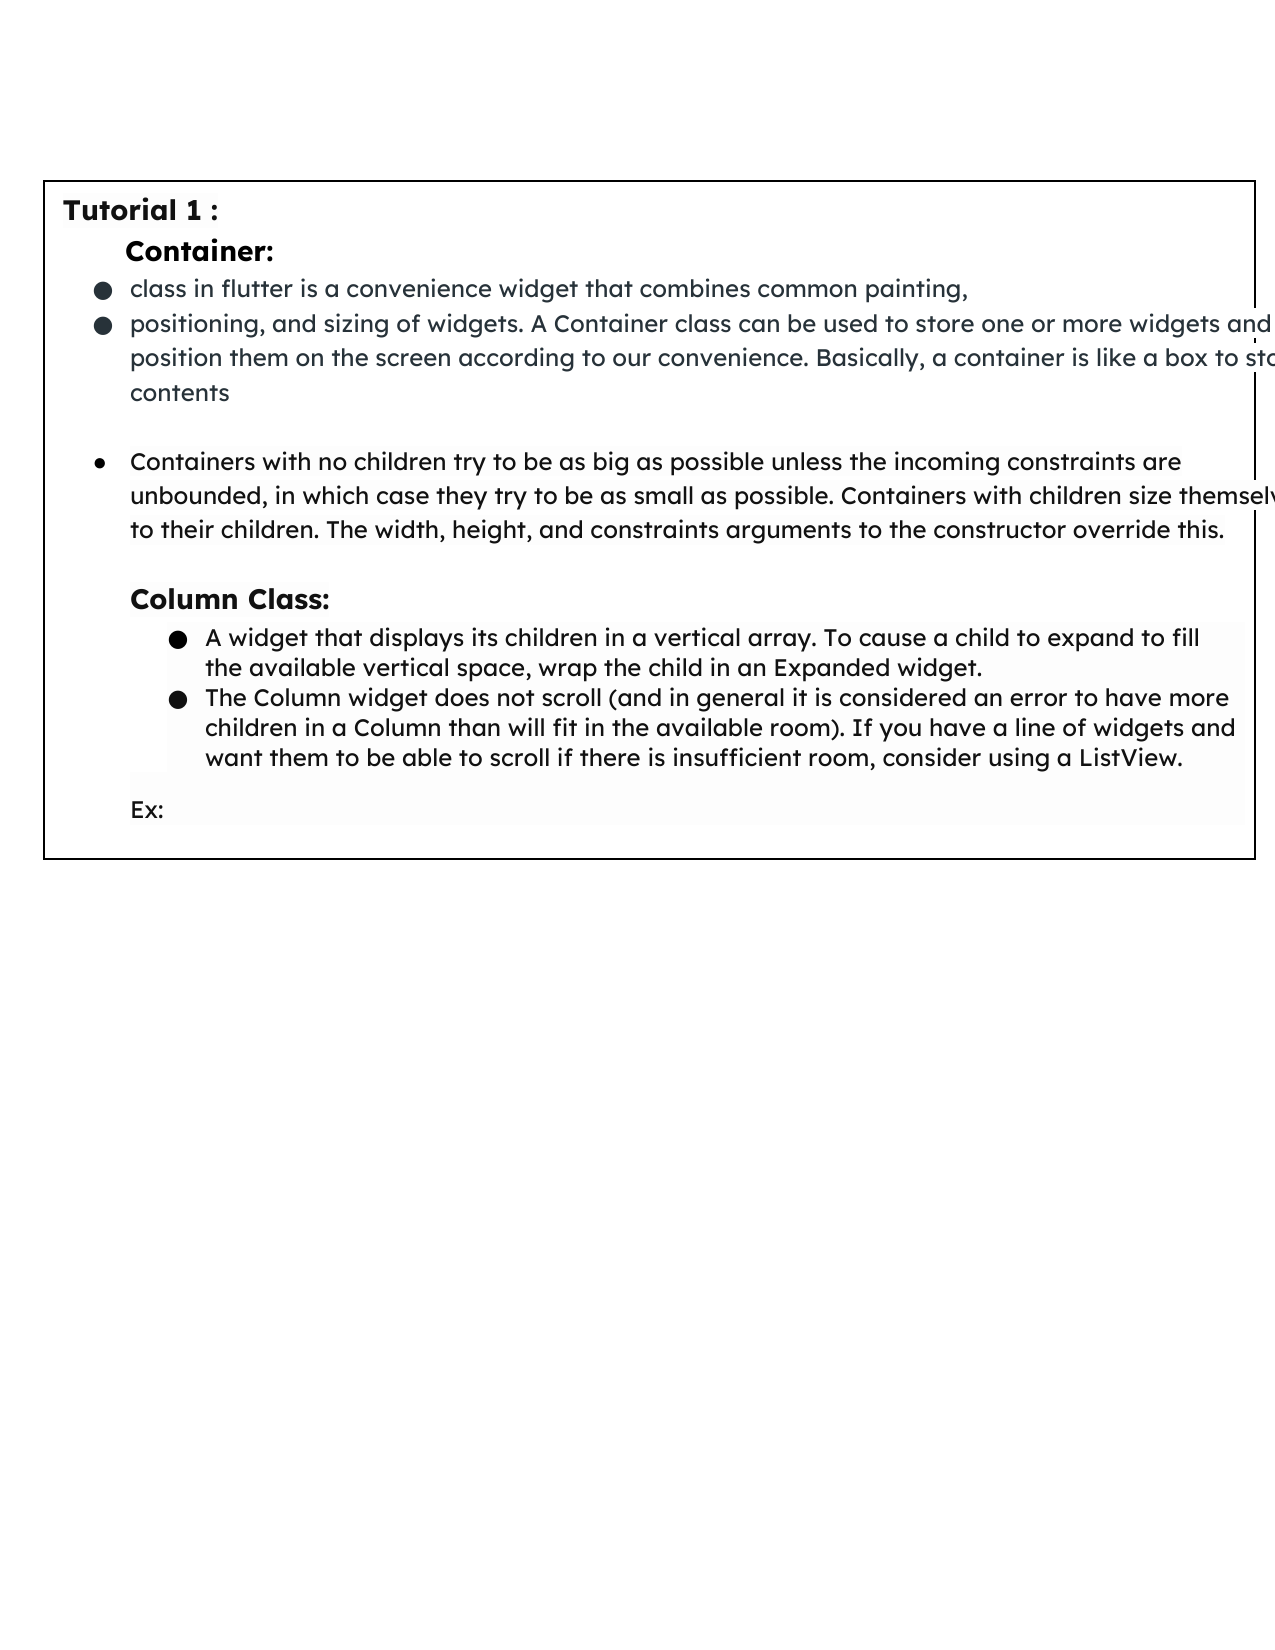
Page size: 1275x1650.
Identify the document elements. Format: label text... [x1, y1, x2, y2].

table_header Tutorial 1 : Container: class in flutter is a convenience widget that combines common painting, positioning, and sizing of widgets. A Container class can be used to store one or more widgets and position them on the screen according to our convenience. Basically, a container is like a box to store contents Containers with no children try to be as big as possible unless the incoming constraints are unbounded, in which case they try to be as small as possible. Containers with children size themselves to their children. The width, height, and constraints arguments to the constructor override this. Column Class: A widget that displays its children in a vertical array. To cause a child to expand to fill the available vertical space, wrap the child in an Expanded widget. The Column widget does not scroll (and in general it is considered an error to have more children in a Column than will fit in the available room). If you have a line of widgets and want them to be able to scroll if there is insufficient room, consider using a ListView. Ex: Row Class: A widget that displays its children in a horizontal array. To cause a child to expand to fill the available horizontal space, wrap the child in an Expanded widget. The Row widget does not scroll (and in general it is considered an error to have more children in a Row than will fit in the available room). If you have a line of widgets and want them to be able to scroll if there is insufficient room, consider using a ListView. Ex: Main.dart : import 'package:flutter/material.dart'; void main() { runApp(const MyApp()); } class MyApp extends StatelessWidget { const MyApp({Key? key}) : super(key: key); @override Widget build(BuildContext context) { return MaterialApp( debugShowCheckedModeBanner: false, home: Scaffold( appBar: AppBar( title: const Text("First App"), centerTitle: true, backgroundColor: Colors.blue[600], ), body: Row( mainAxisAlignment: MainAxisAlignment.start, crossAxisAlignment: CrossAxisAlignment.start, children: [ Container( color: Colors.deepOrange[800], padding: const EdgeInsets.symmetric(horizontal: 95, vertical: 25), child: const Text("1"), ), Container( color: Colors.limeAccent, padding: const EdgeInsets.symmetric(horizontal: 72, vertical: 25), child: const Text("2"), ), Container( color: Colors.greenAccent[700], padding: const EdgeInsets.all(25), child: const Text("3"), ) ], ), )); } } Tutorial 2 : Card: A Material Design card: a panel with slightly rounded corners and an elevation shadow. A card is a sheet of Material used to represent some related information, for example an album, a geographical location, a meal, contact details, etc. BoxDecoration Class: An immutable description of how to paint a box. The BoxDecoration class provides a variety of ways to draw a box. The box has a border, a body, and may cast a boxShadow. The shape of the box can be a circle or a rectangle. If it is a rectangle, then the borderRadius property controls the roundness of the corners. The body of the box is painted in layers. The bottom-most layer is the color, which fills the box. Above that is the gradient, which also fills the box. Finally there is the image, the precise alignment of which is controlled by the DecorationImage class. SizedBox Class: A box with a specified size. If either the width or height is null, this widget will try to size itself to match the child's size in that dimension. If the child's size depends on the size of its parent, the height and width must be provided. If given a child, this widget forces it to have a specific width and/or height. These values will be ignored if this widget's parent does not permit them. For example, this happens if the parent is the screen (forces the child to be the same size as the parent), or another SizedBox (forces its child to have a specific width and/or height). This can be remedied by wrapping the child SizedBox in a widget that does permit it to be any size up to the size of the parent, such as Center or Align. Ex : Main.dart : void main() => runApp(const MaterialApp( debugShowCheckedModeBanner: false, home: EchoList(), )); class EchoList extends StatefulWidget { const EchoList({super.key}); @override State<EchoList> createState() => _EchoListState(); } class _EchoListState extends State<EchoList> { Widget quoteTemplate(quote) { return Card( margin: const EdgeInsets.fromLTRB(20.0, 30.0, 40.0, 10.0), child: Padding( padding: const EdgeInsets.all(12.0), child: Column( crossAxisAlignment: CrossAxisAlignment.end, children: [ Text( quote.text, style: const TextStyle( fontSize: 24, color: Colors.indigo, ), ), const SizedBox(height: 10), Text( "- ${quote.author}", style: const TextStyle( fontSize: 20, color: Colors.indigoAccent, ), ), ], ), ), ); } List<Quote> quotes = [ Quote( text: "Arise, awake, stop not till the goal is reached.", author: "Swami Vivekananda"), Quote( text: "Learn from yesterday, live for today, hope for tomorrow. The important thing is not to stop questioning.", author: "Albert Einstein"), Quote( text: "Live as if you were to die tomorrow. Learn as if you were to live forever.", author: "Mahatma Gandhi"), ]; @override Widget build(BuildContext context) { return Scaffold( appBar: AppBar( backgroundColor: Colors.deepPurple, title: const Text("Quote"), centerTitle: true, ), body: Column( children: quotes.map((quote) => quoteTemplate(quote)).toList(), ), ); } } After separation of all codes and delete quote functionality: Quote.dart: class Quote { String text; String author; Quote({ required this.text, required this.author, }); } Quote_card.dart import 'package:flutter/material.dart'; import 'package:flutter_lab/qoute.dart'; class QuoteCard extends StatelessWidget { final Quote quote; final VoidCallback delete; const QuoteCard({required this.quote, required this.delete}); @override Widget build(BuildContext context) { return Card( margin: const EdgeInsets.fromLTRB(20.0, 30.0, 40.0, 10.0), child: Padding( padding: const EdgeInsets.all(12.0), child: Column( crossAxisAlignment: CrossAxisAlignment.end, children: [ Text( quote.text, style: const TextStyle( fontSize: 24, color: Colors.indigo, ), ), const SizedBox(height: 10), Text( "- ${quote.author}", style: const TextStyle( fontSize: 20, color: Colors.indigoAccent, letterSpacing: 2, fontWeight: FontWeight.w500), ), const SizedBox( height: 10, ), TextButton.icon( onPressed: delete, icon: const Icon( Icons.delete, color: Colors.red, ), label: const Text( "Delete Quote", style: TextStyle(color: Colors.red, fontSize: 18), ), ) ], ), ), ); } } Main.dart : void main() => runApp(const MaterialApp( debugShowCheckedModeBanner: false, home: EchoList(), )); class EchoList extends StatefulWidget { const EchoList({super.key}); @override State<EchoList> createState() => _EchoListState(); } class _EchoListState extends State<EchoList> { List<Quote> quotes = [ Quote( text: "Arise, awake, stop not till the goal is reached.", author: "Swami Vivekananda"), Quote( text: "Learn from yesterday, live for today, hope for tomorrow. The important thing is not to stop questioning.", author: "Albert Einstein"), Quote( text: "Live as if you were to die tomorrow. Learn as if you were to live forever.", author: "Mahatma Gandhi"), ]; @override Widget build(BuildContext context) { return Scaffold( appBar: AppBar( backgroundColor: Colors.deepPurple, title: const Text( "Quote", style: TextStyle(letterSpacing: 4), ), centerTitle: true, ), body: Column( children: quotes .map((quote) => QuoteCard( quote: quote, delete: () { setState(() { quotes.remove(quote); }); })) .toList(), ), ); } } Stateful Widget : The widgets whose state can be altered once they are built are called stateful Widgets. These states are mutable and can be changed multiple times in their lifetime. This simply means the state of an app can change multiple times with different sets of variables, inputs, data. Ex: Profile card with increment and decrement age with button. Main.dart void main() => runApp(MaterialApp( debugShowCheckedModeBanner: false, home: FinalTest1(), )); class FinalTest1 extends StatefulWidget { // const FinalTest1({super.key}); @override State<FinalTest1> createState() => _FinalTest1State(); } class _FinalTest1State extends State<FinalTest1> { num age = 18.0; @override Widget build(BuildContext context) { return Scaffold( backgroundColor: Colors.blueAccent[50], appBar: AppBar( title: const Text('Profile'), centerTitle: true, backgroundColor: Colors.lightBlue[600], elevation: 0.0, ), body: Padding( padding: const EdgeInsets.fromLTRB(30, 40, 30, 0), child: Column( crossAxisAlignment: CrossAxisAlignment.start, children: [ const Center( child: CircleAvatar( radius: 50, backgroundImage: AssetImage("assets/images/MS-DHONI.jpg"), ), ), const SizedBox( height: 10, ), const Text( "NAME :", style: TextStyle(letterSpacing: 2), ), const Text( "M.S. DHONI", style: TextStyle( letterSpacing: 2, color: Colors.blue, fontSize: 20, fontWeight: FontWeight.bold), ), const SizedBox( height: 10, ), const Text( "AGE :", style: TextStyle(letterSpacing: 2), ), Text( "$age", style: const TextStyle( color: Colors.blue, fontSize: 20, fontWeight: FontWeight.bold), ), const SizedBox(height: 50), Row( children: const [ Icon( Icons.email_outlined, color: Colors.blue, size: 30, ), SizedBox( width: 12, ), Text( "msdhoni@gmail.com", style: TextStyle( color: Colors.brown, fontSize: 20, letterSpacing: 1.5), ) ], ) ], ), ), floatingActionButton: Row( mainAxisAlignment: MainAxisAlignment.spaceAround, children: [ FloatingActionButton( onPressed: () { setState(() { age += 1; }); }, backgroundColor: Colors.blue, child: const Icon(Icons.add), ), FloatingActionButton( onPressed: () { setState(() { age -= 1; }); }, backgroundColor: Colors.blue, child: const Icon(Icons.remove)), ], )); } } [45, 182, 1254, 858]
